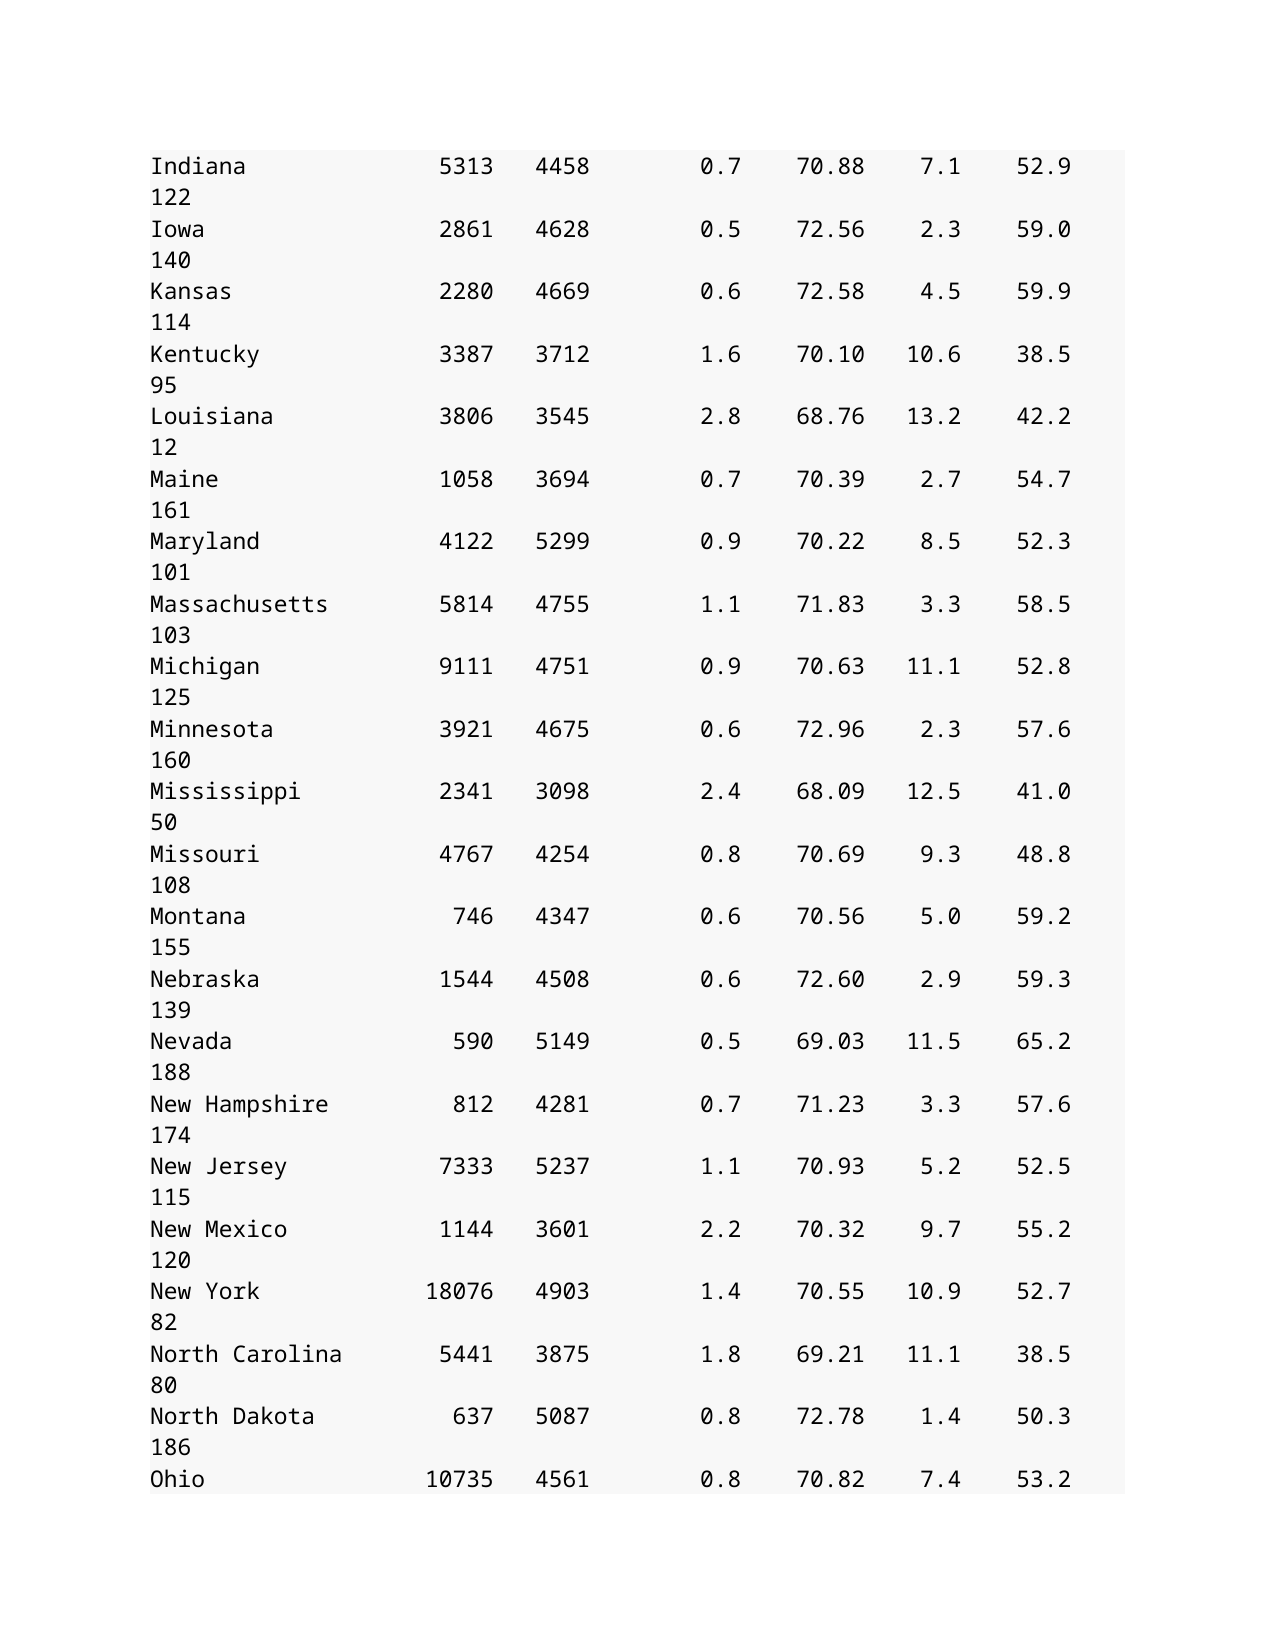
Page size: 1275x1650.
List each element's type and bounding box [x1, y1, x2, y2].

text [150, 150, 1125, 1494]
